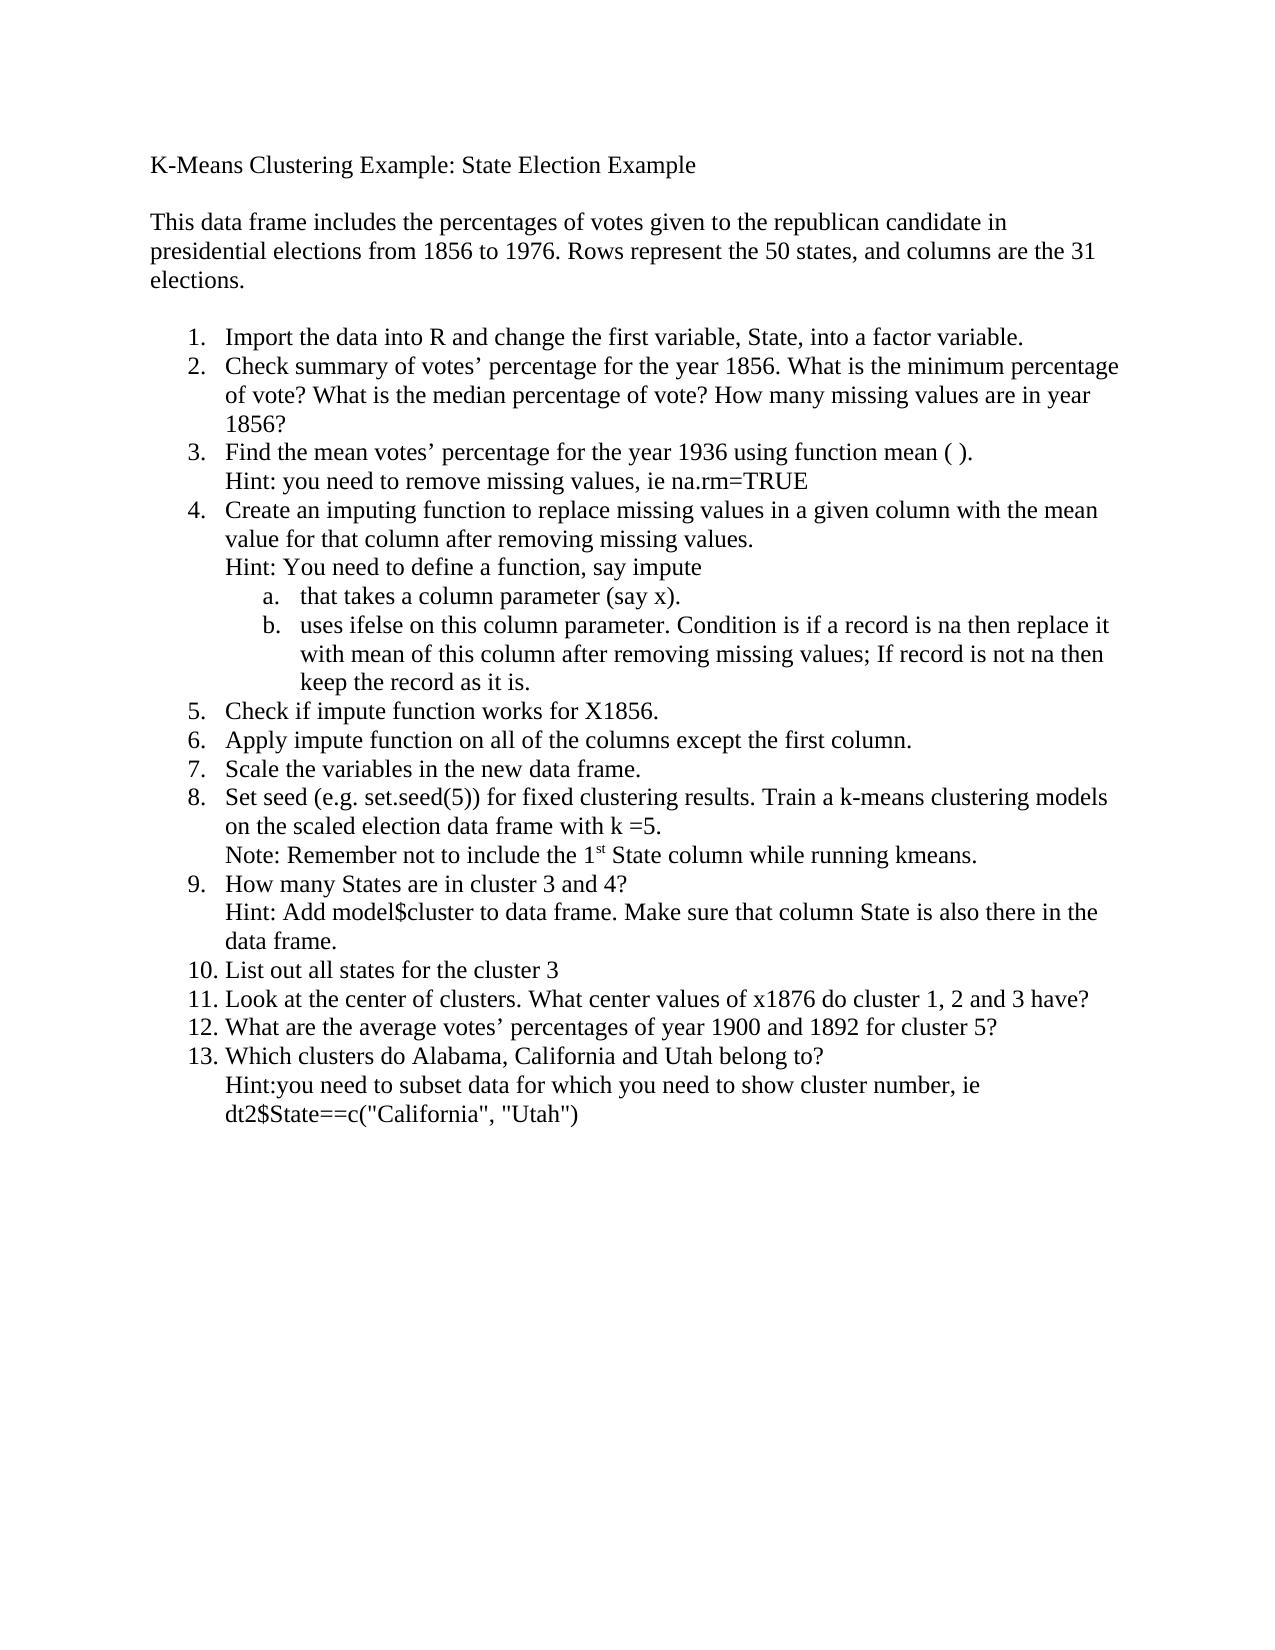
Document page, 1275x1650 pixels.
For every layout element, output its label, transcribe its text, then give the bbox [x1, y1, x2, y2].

list What are the average votes’ percentages of year 1900 and 1892 for cluster 5? [187, 1012, 1125, 1041]
text This data frame includes the percentages of votes given to the republican candidate in presidential elections from 1856 to 1976. Rows represent the 50 states, and columns are the 31 elections. [150, 207, 1125, 294]
list Create an imputing function to replace missing values in a given column with the mean value for that column after removing missing values. Hint: You need to define a function, say impute [187, 495, 1125, 581]
list uses ifelse on this column parameter. Condition is if a record is na then replace it with mean of this column after removing missing values; If record is not na then keep the record as it is. [262, 610, 1125, 696]
text K-Means Clustering Example: State Election Example [150, 150, 1125, 179]
list List out all states for the cluster 3 [187, 955, 1125, 984]
list How many States are in cluster 3 and 4? Hint: Add model$cluster to data frame. Make sure that column State is also there in the data frame. [187, 869, 1125, 955]
list Look at the center of clusters. What center values of x1876 do cluster 1, 2 and 3 have? [187, 984, 1125, 1012]
list Check summary of votes’ percentage for the year 1856. What is the minimum percentage of vote? What is the median percentage of vote? How many missing values are in year 1856? [187, 351, 1125, 437]
list Set seed (e.g. set.seed(5)) for fixed clustering results. Train a k-means clustering models on the scaled election data frame with k =5. Note: Remember not to include the 1st State column while running kmeans. [187, 782, 1125, 869]
list that takes a column parameter (say x). [262, 581, 1125, 610]
list Which clusters do Alabama, California and Utah belong to? Hint:you need to subset data for which you need to show cluster number, ie dt2$State==c("California", "Utah") [187, 1041, 1125, 1127]
list Scale the variables in the new data frame. [187, 754, 1125, 782]
list Apply impute function on all of the columns except the first column. [187, 725, 1125, 754]
list Check if impute function works for X1856. [187, 696, 1125, 725]
list Import the data into R and change the first variable, State, into a factor variable. [187, 322, 1125, 351]
list Find the mean votes’ percentage for the year 1936 using function mean ( ). Hint: you need to remove missing values, ie na.rm=TRUE [187, 437, 1125, 495]
